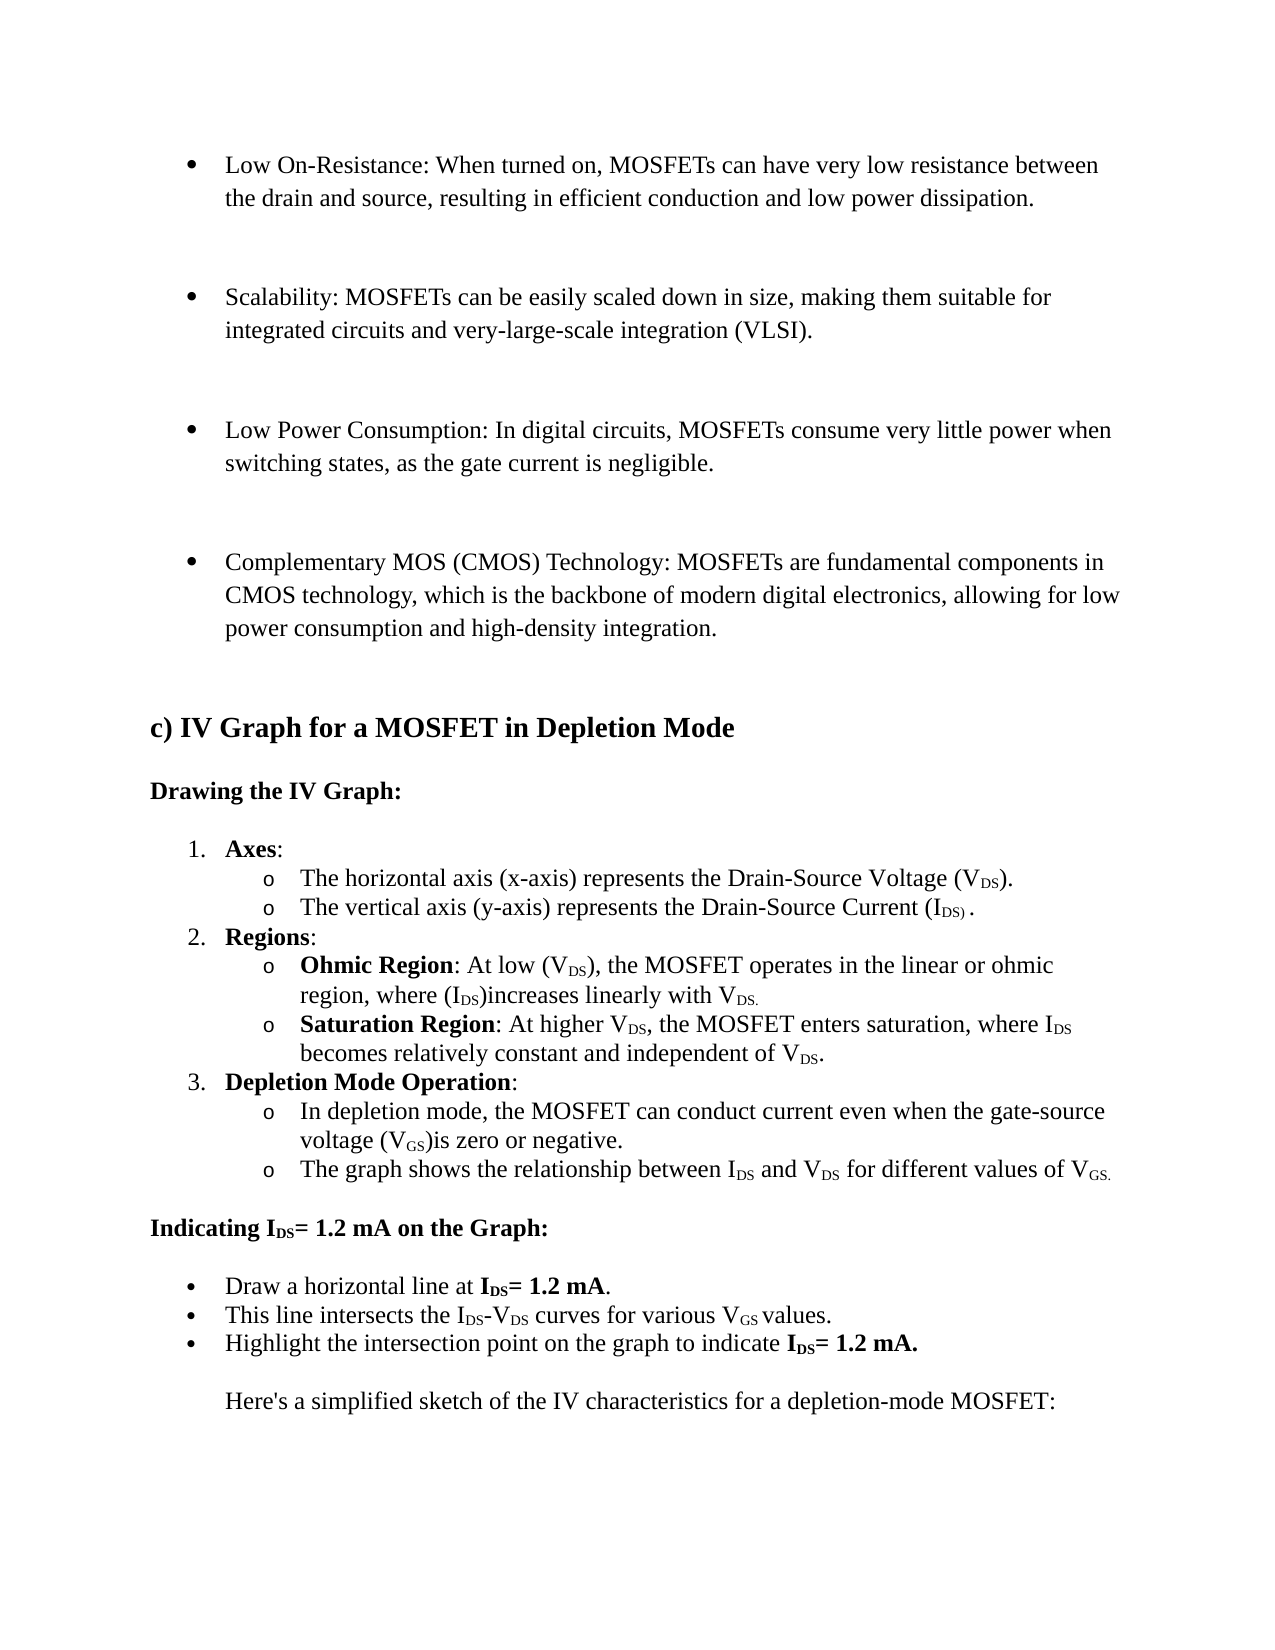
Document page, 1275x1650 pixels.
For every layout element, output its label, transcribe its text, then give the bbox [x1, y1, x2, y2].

list Ohmic Region: At low (VDS)​, the MOSFET operates in the linear or ohmic region, where (IDS)increases linearly with VDS. [262, 951, 1125, 1009]
text Drawing the IV Graph: [150, 776, 1125, 805]
list This line intersects the IDS-VDS​ curves for various VGS values. [187, 1300, 1125, 1328]
list Low Power Consumption: In digital circuits, MOSFETs consume very little power when switching states, as the gate current is negligible. [187, 415, 1125, 477]
list Regions: [187, 922, 1125, 951]
text Here's a simplified sketch of the IV characteristics for a depletion-mode MOSFET: [225, 1386, 1125, 1415]
list Axes: [187, 834, 1125, 863]
list Saturation Region: At higher VDS​, the MOSFET enters saturation, where IDS becomes relatively constant and independent of VDS​. [262, 1009, 1125, 1067]
list In depletion mode, the MOSFET can conduct current even when the gate-source voltage (VGS)is zero or negative. [262, 1096, 1125, 1154]
text c) IV Graph for a MOSFET in Depletion Mode [150, 711, 1125, 744]
list Low On-Resistance: When turned on, MOSFETs can have very low resistance between the drain and source, resulting in efficient conduction and low power dissipation. [187, 150, 1125, 212]
list Complementary MOS (CMOS) Technology: MOSFETs are fundamental components in CMOS technology, which is the backbone of modern digital electronics, allowing for low power consumption and high-density integration. [187, 547, 1125, 642]
list Draw a horizontal line at IDS= 1.2 mA. [187, 1271, 1125, 1300]
list The graph shows the relationship between IDS​ and VDS​ for different values of VGS. [262, 1154, 1125, 1184]
text Indicating IDS= 1.2 mA on the Graph: [150, 1213, 1125, 1242]
list The vertical axis (y-axis) represents the Drain-Source Current (IDS) . [262, 892, 1125, 922]
list Depletion Mode Operation: [187, 1067, 1125, 1096]
list The horizontal axis (x-axis) represents the Drain-Source Voltage (VDS). [262, 863, 1125, 892]
list Highlight the intersection point on the graph to indicate IDS= 1.2 mA. [187, 1328, 1125, 1357]
list Scalability: MOSFETs can be easily scaled down in size, making them suitable for integrated circuits and very-large-scale integration (VLSI). [187, 282, 1125, 344]
